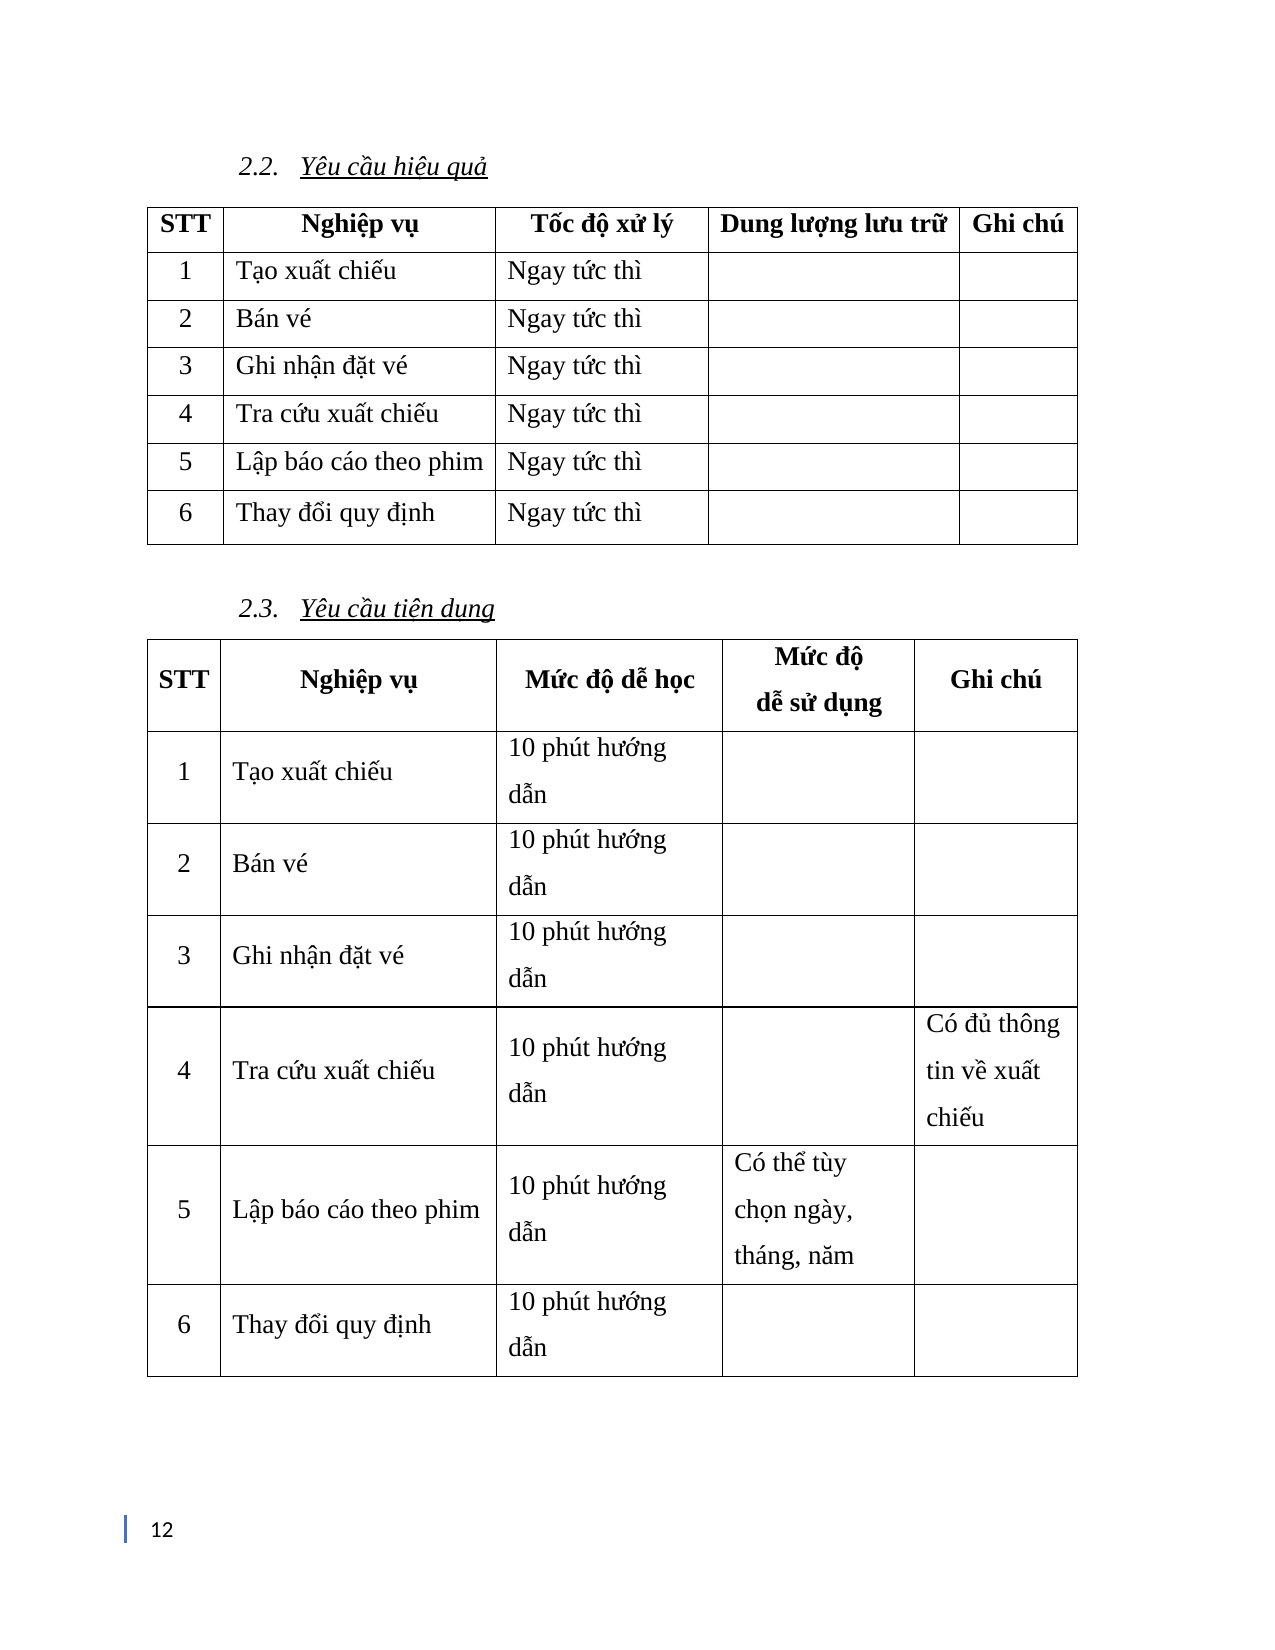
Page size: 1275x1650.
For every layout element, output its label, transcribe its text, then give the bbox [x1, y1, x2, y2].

table_header Ghi chú [960, 208, 1077, 252]
table_cell 6 [148, 1285, 220, 1376]
table_cell [709, 491, 959, 544]
table_cell [960, 253, 1077, 299]
table_header Tốc độ xử lý [496, 208, 708, 252]
table_header STT [148, 208, 223, 252]
table_header Dung lượng lưu trữ [709, 208, 959, 252]
table_cell 4 [148, 1008, 220, 1145]
table_cell Có đủ thông tin về xuất chiếu [915, 1008, 1077, 1145]
table_cell 10 phút hướng dẫn [497, 1008, 722, 1145]
table_cell [709, 301, 959, 347]
table_cell Lập báo cáo theo phim [221, 1146, 496, 1284]
table_cell [723, 824, 914, 914]
table_cell 4 [148, 396, 223, 443]
table_cell 10 phút hướng dẫn [497, 1285, 722, 1376]
table_cell 10 phút hướng dẫn [497, 732, 722, 822]
table_header Ghi chú [915, 640, 1077, 731]
table_cell [723, 732, 914, 822]
table_cell Ngay tức thì [496, 348, 708, 395]
table_cell [960, 444, 1077, 490]
table_cell [960, 301, 1077, 347]
table_cell Bán vé [224, 301, 495, 347]
text 2.3. Yêu cầu tiện dụng [239, 592, 1125, 623]
table_cell 6 [148, 491, 223, 544]
table_cell [723, 1008, 914, 1145]
table_cell 10 phút hướng dẫn [497, 916, 722, 1006]
table_cell Ngay tức thì [496, 491, 708, 544]
table_cell 5 [148, 1146, 220, 1284]
table_cell Ngay tức thì [496, 444, 708, 490]
table_cell 3 [148, 348, 223, 395]
table_cell Tạo xuất chiếu [221, 732, 496, 822]
table_cell [915, 1146, 1077, 1284]
table_cell [915, 824, 1077, 914]
table_cell 1 [148, 253, 223, 299]
table_cell [960, 348, 1077, 395]
table_cell [960, 491, 1077, 544]
table_header Nghiệp vụ [221, 640, 496, 731]
table_header Mức độ dễ sử dụng [723, 640, 914, 731]
table_cell [915, 732, 1077, 822]
text 2.2. Yêu cầu hiệu quả [239, 150, 1125, 181]
table_cell Tra cứu xuất chiếu [224, 396, 495, 443]
table_cell Có thể tùy chọn ngày, tháng, năm [723, 1146, 914, 1284]
table_cell 2 [148, 301, 223, 347]
table_cell Ghi nhận đặt vé [224, 348, 495, 395]
table_cell Ngay tức thì [496, 301, 708, 347]
table_cell Ghi nhận đặt vé [221, 916, 496, 1006]
table_header STT [148, 640, 220, 731]
table_cell Lập báo cáo theo phim [224, 444, 495, 490]
table_cell 10 phút hướng dẫn [497, 824, 722, 914]
table_cell Bán vé [221, 824, 496, 914]
table_cell [709, 253, 959, 299]
table_cell 1 [148, 732, 220, 822]
table_cell Tra cứu xuất chiếu [221, 1008, 496, 1145]
table_header Nghiệp vụ [224, 208, 495, 252]
table_cell Thay đổi quy định [221, 1285, 496, 1376]
table_cell Tạo xuất chiếu [224, 253, 495, 299]
table_cell [915, 1285, 1077, 1376]
table_cell Ngay tức thì [496, 253, 708, 299]
table_cell [915, 916, 1077, 1006]
table_cell [723, 916, 914, 1006]
table_cell 3 [148, 916, 220, 1006]
table_header Mức độ dễ học [497, 640, 722, 731]
table_cell 10 phút hướng dẫn [497, 1146, 722, 1284]
table_cell 5 [148, 444, 223, 490]
table_cell Thay đổi quy định [224, 491, 495, 544]
table_cell [709, 444, 959, 490]
table_cell [709, 348, 959, 395]
table_cell 2 [148, 824, 220, 914]
table_cell [723, 1285, 914, 1376]
table_cell Ngay tức thì [496, 396, 708, 443]
table_cell [960, 396, 1077, 443]
table_cell [709, 396, 959, 443]
